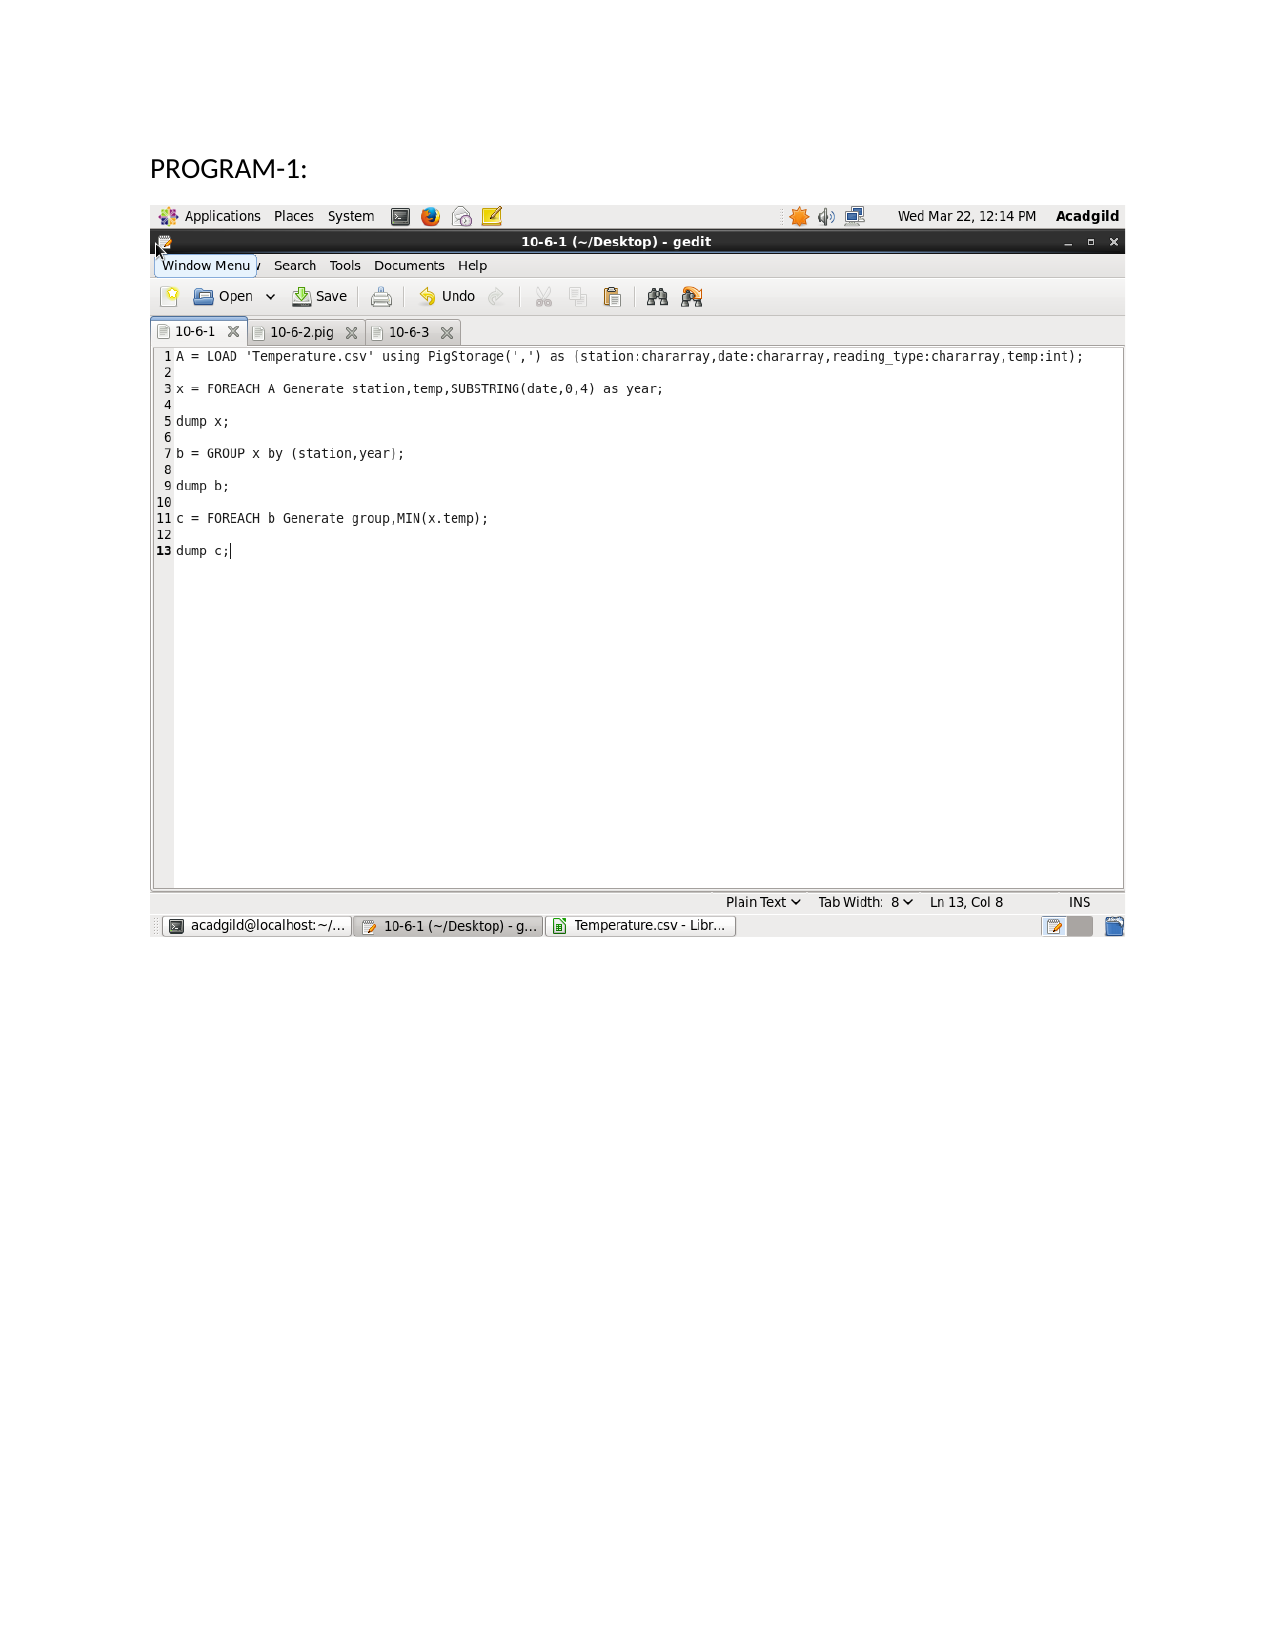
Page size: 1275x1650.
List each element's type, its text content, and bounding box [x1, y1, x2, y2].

text PROGRAM-1: [150, 150, 1125, 186]
picture [150, 205, 1125, 937]
